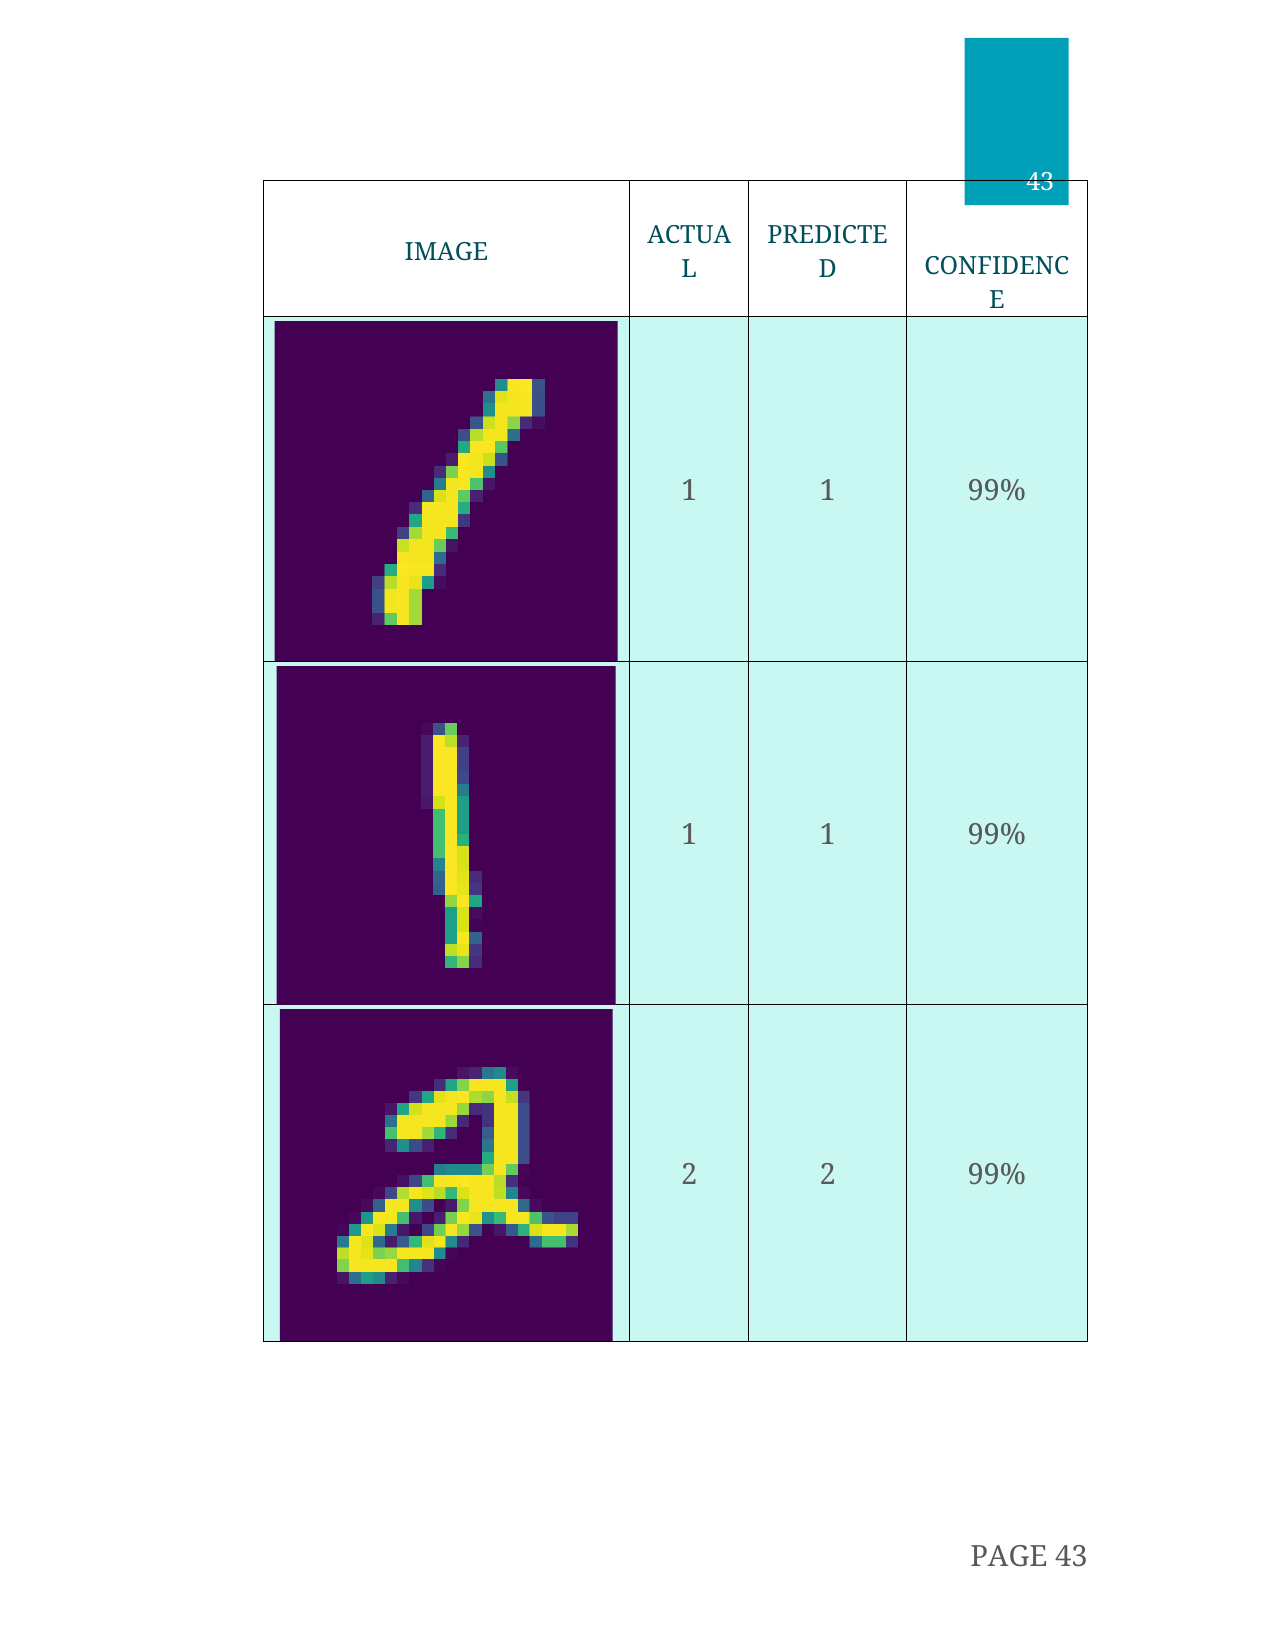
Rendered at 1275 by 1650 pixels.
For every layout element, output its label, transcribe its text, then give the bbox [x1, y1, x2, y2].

picture [279, 1009, 613, 1341]
table_cell 1 [630, 662, 748, 1004]
table_cell 1 [749, 317, 906, 661]
table_header Confidence [907, 181, 1087, 316]
table_cell 99% [907, 317, 1087, 661]
picture [274, 321, 618, 661]
table_cell 1 [749, 662, 906, 1004]
table_cell 99% [907, 662, 1087, 1004]
table_cell 99% [907, 1005, 1087, 1341]
table_cell [264, 317, 629, 661]
table_header Actual [630, 181, 748, 316]
table_cell 2 [749, 1005, 906, 1341]
table_cell 2 [630, 1005, 748, 1341]
table_cell [264, 1005, 629, 1341]
table_header Predicted [749, 181, 906, 316]
table_cell [264, 662, 629, 1004]
picture [276, 666, 616, 1005]
table_cell 1 [630, 317, 748, 661]
table_header Image [264, 181, 629, 316]
